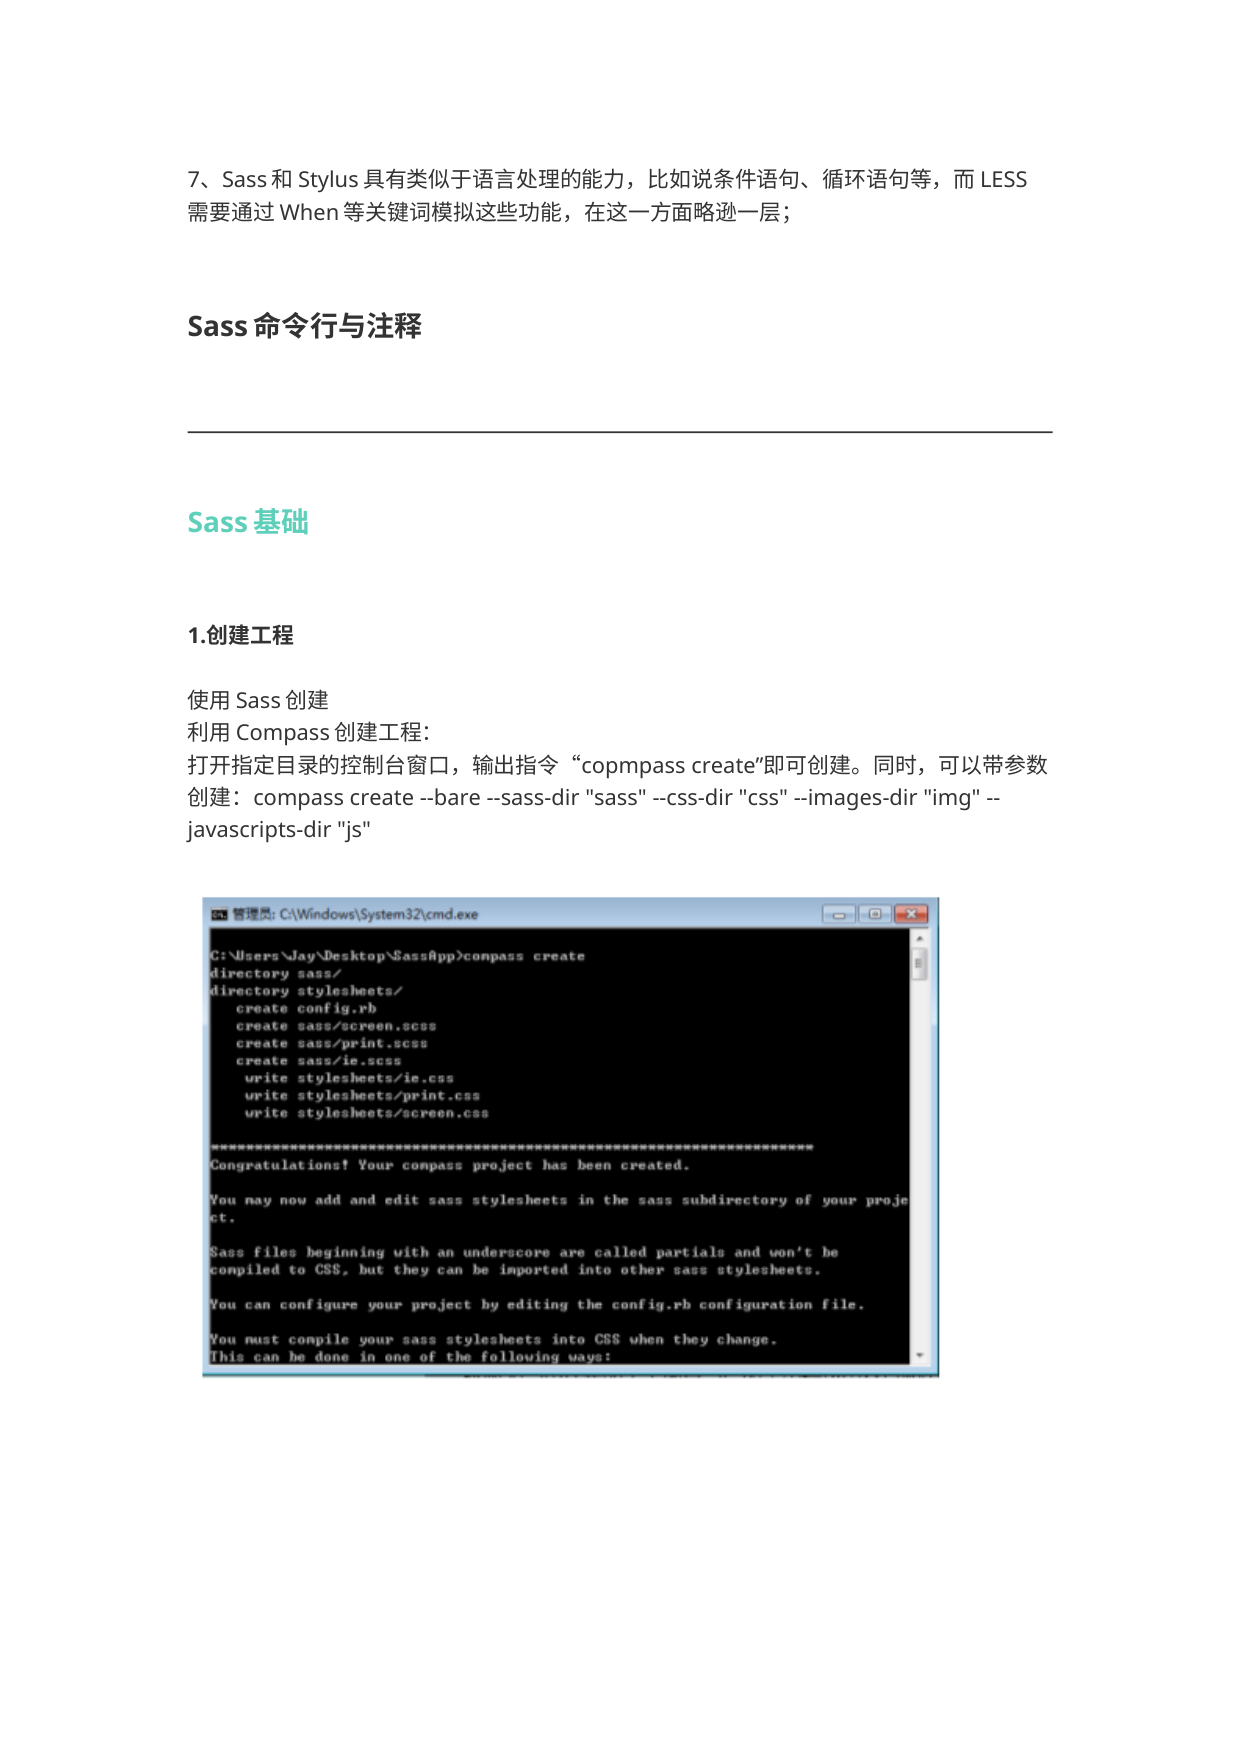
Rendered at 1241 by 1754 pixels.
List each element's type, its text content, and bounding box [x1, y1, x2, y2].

text Sass基础 [187, 488, 1053, 553]
picture [187, 885, 952, 1390]
text 使用Sass创建 [187, 683, 1053, 715]
text 打开指定目录的控制台窗口，输出指令“copmpass create”即可创建。同时，可以带参数创建：compass create --bare --sass-dir "sass" --css-dir "css" --images-dir "img" --javascripts-dir "js" [187, 748, 1053, 845]
text 7、Sass和Stylus具有类似于语言处理的能力，比如说条件语句、循环语句等，而LESS需要通过When等关键词模拟这些功能，在这一方面略逊一层； [187, 162, 1053, 227]
text 利用Compass创建工程： [187, 715, 1053, 748]
text Sass命令行与注释 [187, 292, 1053, 357]
text 1.创建工程 [187, 618, 1053, 650]
